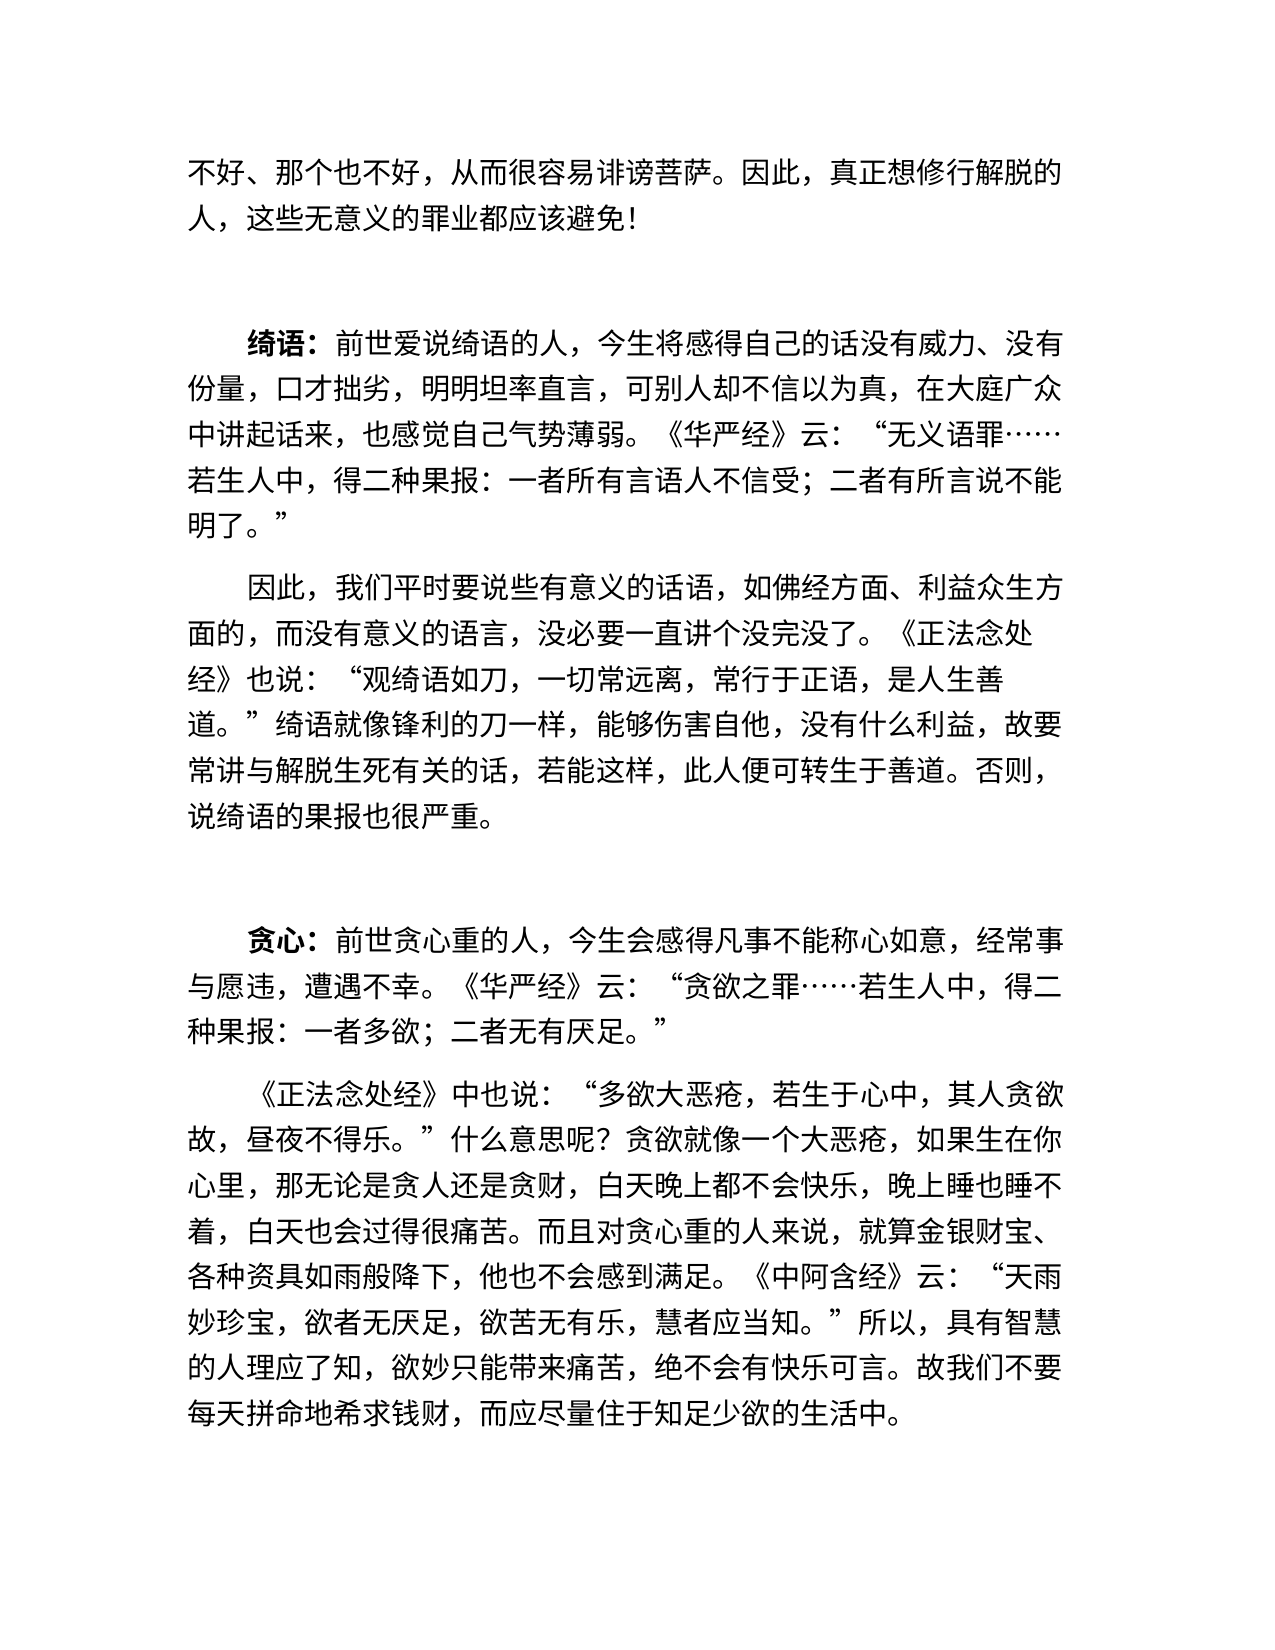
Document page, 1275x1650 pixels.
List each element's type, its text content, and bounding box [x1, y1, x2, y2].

text 绮语：前世爱说绮语的人，今生将感得自己的话没有威力、没有份量，口才拙劣，明明坦率直言，可别人却不信以为真，在大庭广众中讲起话来，也感觉自己气势薄弱。《华严经》云：“无义语罪……若生人中，得二种果报：一者所有言语人不信受；二者有所言说不能明了。” [187, 320, 1087, 545]
text 因此，我们平时要说些有意义的话语，如佛经方面、利益众生方面的，而没有意义的语言，没必要一直讲个没完没了。《正法念处经》也说：“观绮语如刀，一切常远离，常行于正语，是人生善道。”绮语就像锋利的刀一样，能够伤害自他，没有什么利益，故要常讲与解脱生死有关的话，若能这样，此人便可转生于善道。否则，说绮语的果报也很严重。 [187, 565, 1087, 835]
text 《正法念处经》中也说：“多欲大恶疮，若生于心中，其人贪欲故，昼夜不得乐。”什么意思呢？贪欲就像一个大恶疮，如果生在你心里，那无论是贪人还是贪财，白天晚上都不会快乐，晚上睡也睡不着，白天也会过得很痛苦。而且对贪心重的人来说，就算金银财宝、各种资具如雨般降下，他也不会感到满足。《中阿含经》云：“天雨妙珍宝，欲者无厌足，欲苦无有乐，慧者应当知。”所以，具有智慧的人理应了知，欲妙只能带来痛苦，绝不会有快乐可言。故我们不要每天拼命地希求钱财，而应尽量住于知足少欲的生活中。 [187, 1071, 1087, 1433]
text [187, 150, 1087, 238]
text 贪心：前世贪心重的人，今生会感得凡事不能称心如意，经常事与愿违，遭遇不幸。《华严经》云：“贪欲之罪……若生人中，得二种果报：一者多欲；二者无有厌足。” [187, 918, 1087, 1051]
